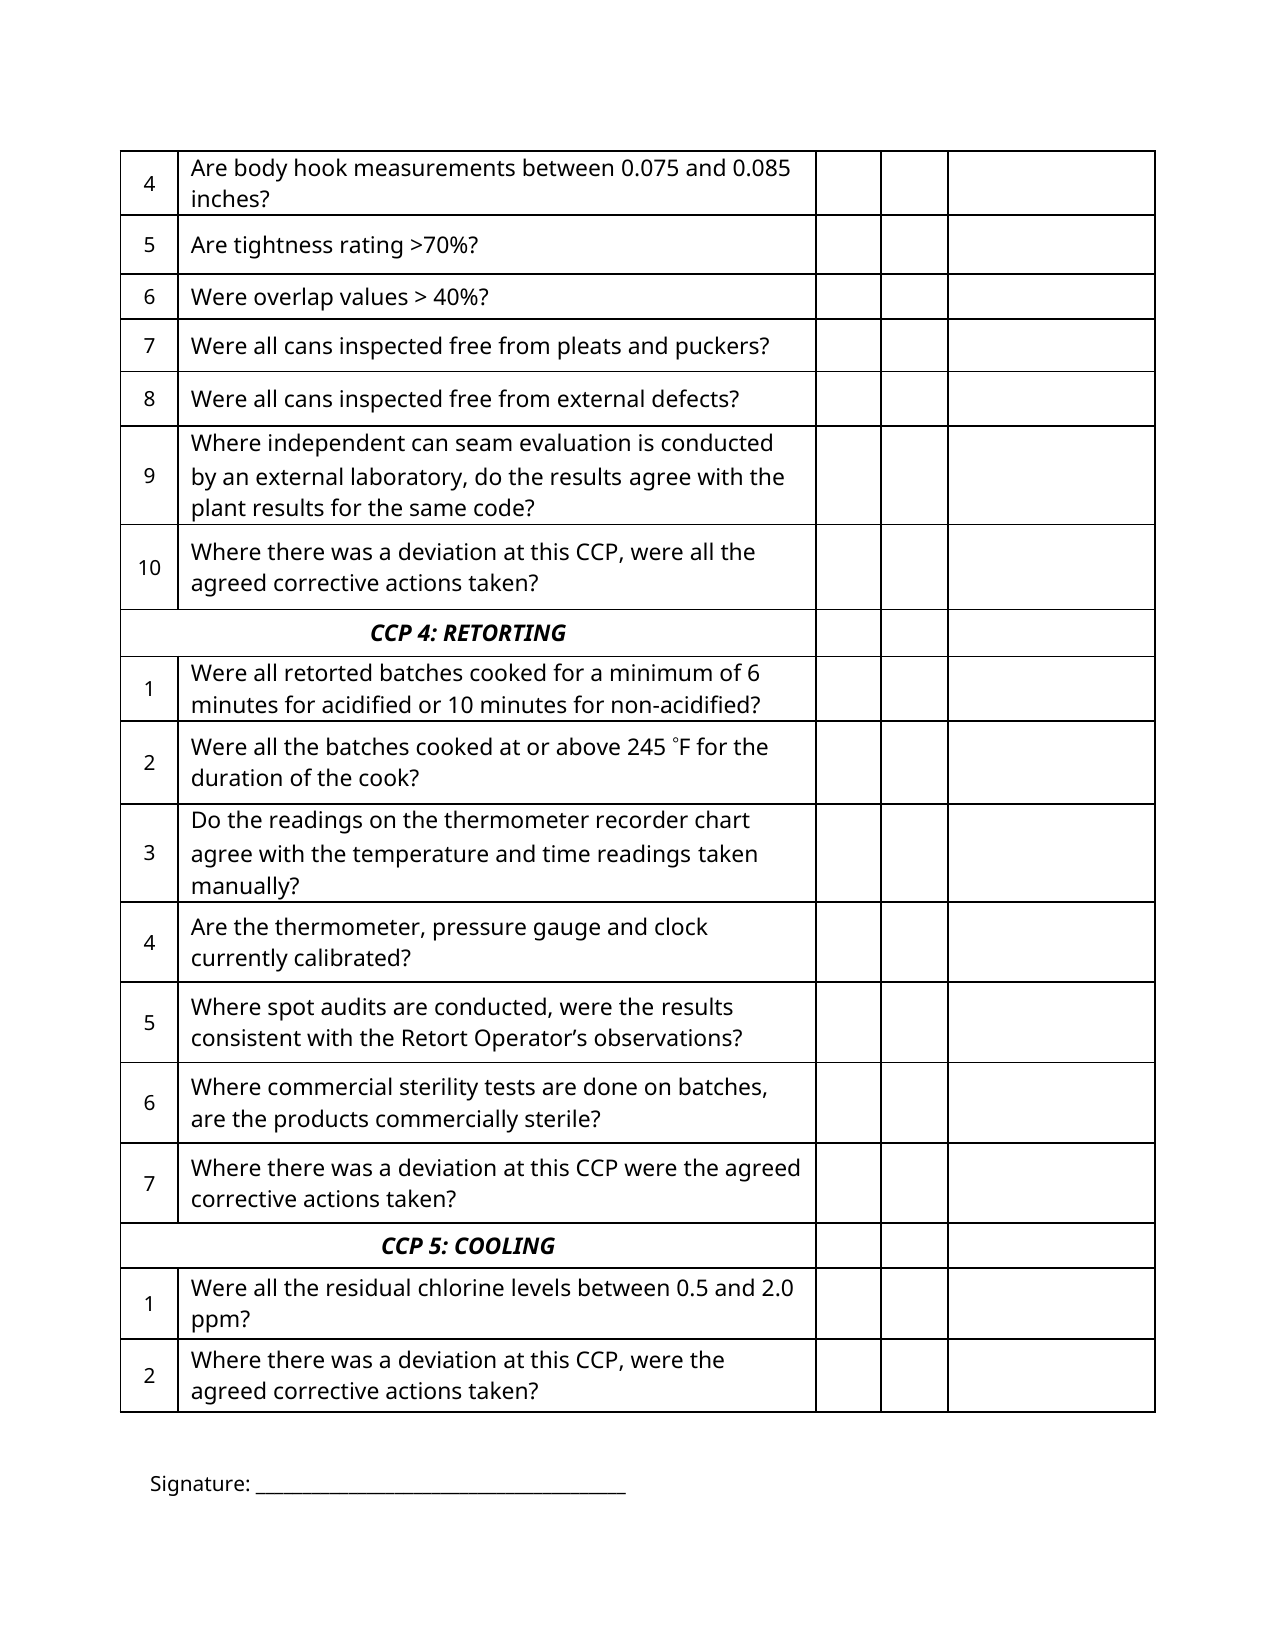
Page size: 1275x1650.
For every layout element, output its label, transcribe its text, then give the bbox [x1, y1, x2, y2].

table_cell 8 [121, 372, 177, 425]
table_cell [817, 372, 880, 425]
table_cell [817, 275, 880, 318]
table_cell [882, 1144, 947, 1222]
table_cell [949, 372, 1154, 425]
table_cell 3 [121, 805, 177, 901]
text Signature: ________________________________________ [150, 1469, 1234, 1498]
table_cell CCP 4: RETORTING [121, 610, 815, 656]
table_cell 5 [121, 983, 177, 1062]
table_cell [949, 610, 1154, 656]
table_cell [949, 983, 1154, 1062]
table_cell [949, 903, 1154, 981]
table_cell [949, 1269, 1154, 1338]
table_cell 7 [121, 320, 177, 371]
table_cell [882, 1269, 947, 1338]
table_cell 9 [121, 427, 177, 523]
table_cell Do the readings on the thermometer recorder chart agree with the temperature and time readings taken manually? [179, 805, 815, 901]
table_cell Where there was a deviation at this CCP were the agreed corrective actions taken? [179, 1144, 815, 1222]
table_cell [949, 427, 1154, 523]
table_cell Are the thermometer, pressure gauge and clock currently calibrated? [179, 903, 815, 981]
table_cell Where there was a deviation at this CCP, were the agreed corrective actions taken? [179, 1340, 815, 1411]
table_cell [817, 1340, 880, 1411]
table_cell [817, 427, 880, 523]
table_cell [882, 525, 947, 608]
table_cell Were overlap values > 40%? [179, 275, 815, 318]
table_cell [817, 1144, 880, 1222]
table_cell Were all retorted batches cooked for a minimum of 6 minutes for acidified or 10 minutes for non-acidified? [179, 657, 815, 720]
table_cell [882, 1224, 947, 1267]
table_cell 4 [121, 152, 177, 214]
table_cell 1 [121, 657, 177, 720]
table_cell 6 [121, 275, 177, 318]
table_cell [882, 610, 947, 656]
table_cell [949, 1340, 1154, 1411]
table_cell Are tightness rating >70%? [179, 216, 815, 273]
table_cell [882, 903, 947, 981]
table_cell [882, 152, 947, 214]
table_cell [817, 1063, 880, 1142]
table_cell 2 [121, 1340, 177, 1411]
table_cell 5 [121, 216, 177, 273]
table_cell 10 [121, 525, 177, 608]
table_cell [949, 722, 1154, 803]
table_cell [817, 1269, 880, 1338]
table_cell [949, 1063, 1154, 1142]
table_cell Were all cans inspected free from pleats and puckers? [179, 320, 815, 371]
table_cell [817, 610, 880, 656]
table_cell 7 [121, 1144, 177, 1222]
table_cell Were all the residual chlorine levels between 0.5 and 2.0 ppm? [179, 1269, 815, 1338]
table_cell [882, 372, 947, 425]
table_cell Where there was a deviation at this CCP, were all the agreed corrective actions taken? [179, 525, 815, 608]
table_cell 1 [121, 1269, 177, 1338]
table_cell [817, 525, 880, 608]
table_cell [817, 657, 880, 720]
table_cell [949, 1224, 1154, 1267]
table_cell 2 [121, 722, 177, 803]
table_cell [817, 1224, 880, 1267]
table_cell [817, 983, 880, 1062]
table_cell [882, 427, 947, 523]
table_cell Where independent can seam evaluation is conducted by an external laboratory, do the results agree with the plant results for the same code? [179, 427, 815, 523]
table_cell [949, 525, 1154, 608]
table_cell [949, 320, 1154, 371]
table_cell [882, 983, 947, 1062]
table_cell [949, 275, 1154, 318]
table_cell [882, 1340, 947, 1411]
table_cell [882, 216, 947, 273]
table_cell Where spot audits are conducted, were the results consistent with the Retort Operator’s observations? [179, 983, 815, 1062]
table_cell [817, 216, 880, 273]
table_cell [882, 275, 947, 318]
table_cell [817, 805, 880, 901]
table_cell [949, 805, 1154, 901]
table_cell [817, 722, 880, 803]
table_cell [817, 152, 880, 214]
table_cell Where commercial sterility tests are done on batches, are the products commercially sterile? [179, 1063, 815, 1142]
table_cell [882, 722, 947, 803]
table_cell [949, 152, 1154, 214]
table_cell [949, 1144, 1154, 1222]
table_cell [882, 320, 947, 371]
table_cell [949, 216, 1154, 273]
table_cell [882, 657, 947, 720]
table_cell [817, 320, 880, 371]
table_cell [949, 657, 1154, 720]
table_cell Were all the batches cooked at or above 245 F for the duration of the cook? [179, 722, 815, 803]
table_cell [882, 805, 947, 901]
table_cell CCP 5: COOLING [121, 1224, 815, 1267]
table_cell 4 [121, 903, 177, 981]
table_cell 6 [121, 1063, 177, 1142]
table_cell Were all cans inspected free from external defects? [179, 372, 815, 425]
table_cell [882, 1063, 947, 1142]
table_cell Are body hook measurements between 0.075 and 0.085 inches? [179, 152, 815, 214]
table_cell [817, 903, 880, 981]
